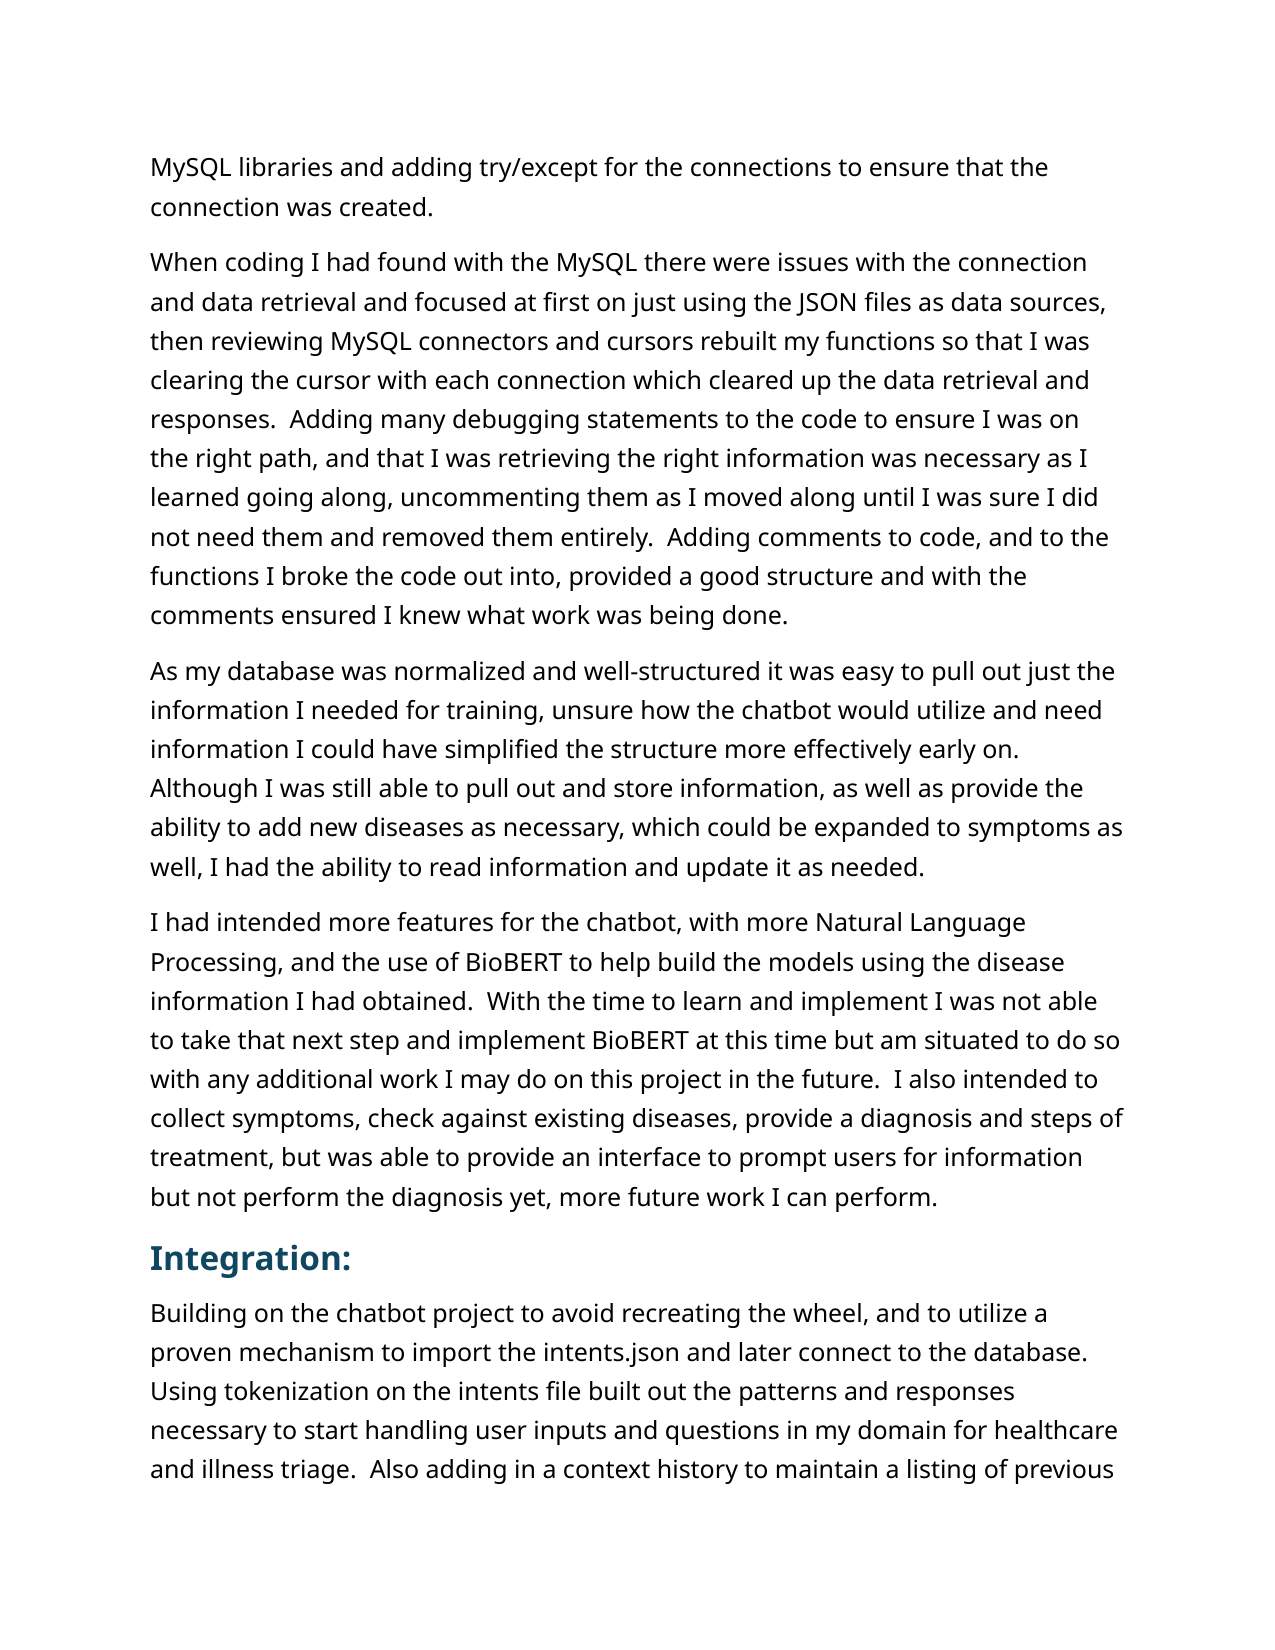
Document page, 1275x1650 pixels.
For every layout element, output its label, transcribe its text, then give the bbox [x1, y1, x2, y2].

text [150, 1296, 1125, 1486]
text As my database was normalized and well-structured it was easy to pull out just the information I needed for training, unsure how the chatbot would utilize and need information I could have simplified the structure more effectively early on. Although I was still able to pull out and store information, as well as provide the ability to add new diseases as necessary, which could be expanded to symptoms as well, I had the ability to read information and update it as needed. [150, 653, 1125, 883]
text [150, 150, 1125, 223]
subtitle Integration: [150, 1235, 1125, 1280]
text I had intended more features for the chatbot, with more Natural Language Processing, and the use of BioBERT to help build the models using the disease information I had obtained. With the time to learn and implement I was not able to take that next step and implement BioBERT at this time but am situated to do so with any additional work I may do on this project in the future. I also intended to collect symptoms, check against existing diseases, provide a diagnosis and steps of treatment, but was able to provide an interface to prompt users for information but not perform the diagnosis yet, more future work I can perform. [150, 905, 1125, 1213]
text When coding I had found with the MySQL there were issues with the connection and data retrieval and focused at first on just using the JSON files as data sources, then reviewing MySQL connectors and cursors rebuilt my functions so that I was clearing the cursor with each connection which cleared up the data retrieval and responses. Adding many debugging statements to the code to ensure I was on the right path, and that I was retrieving the right information was necessary as I learned going along, uncommenting them as I moved along until I was sure I did not need them and removed them entirely. Adding comments to code, and to the functions I broke the code out into, provided a good structure and with the comments ensured I knew what work was being done. [150, 245, 1125, 632]
